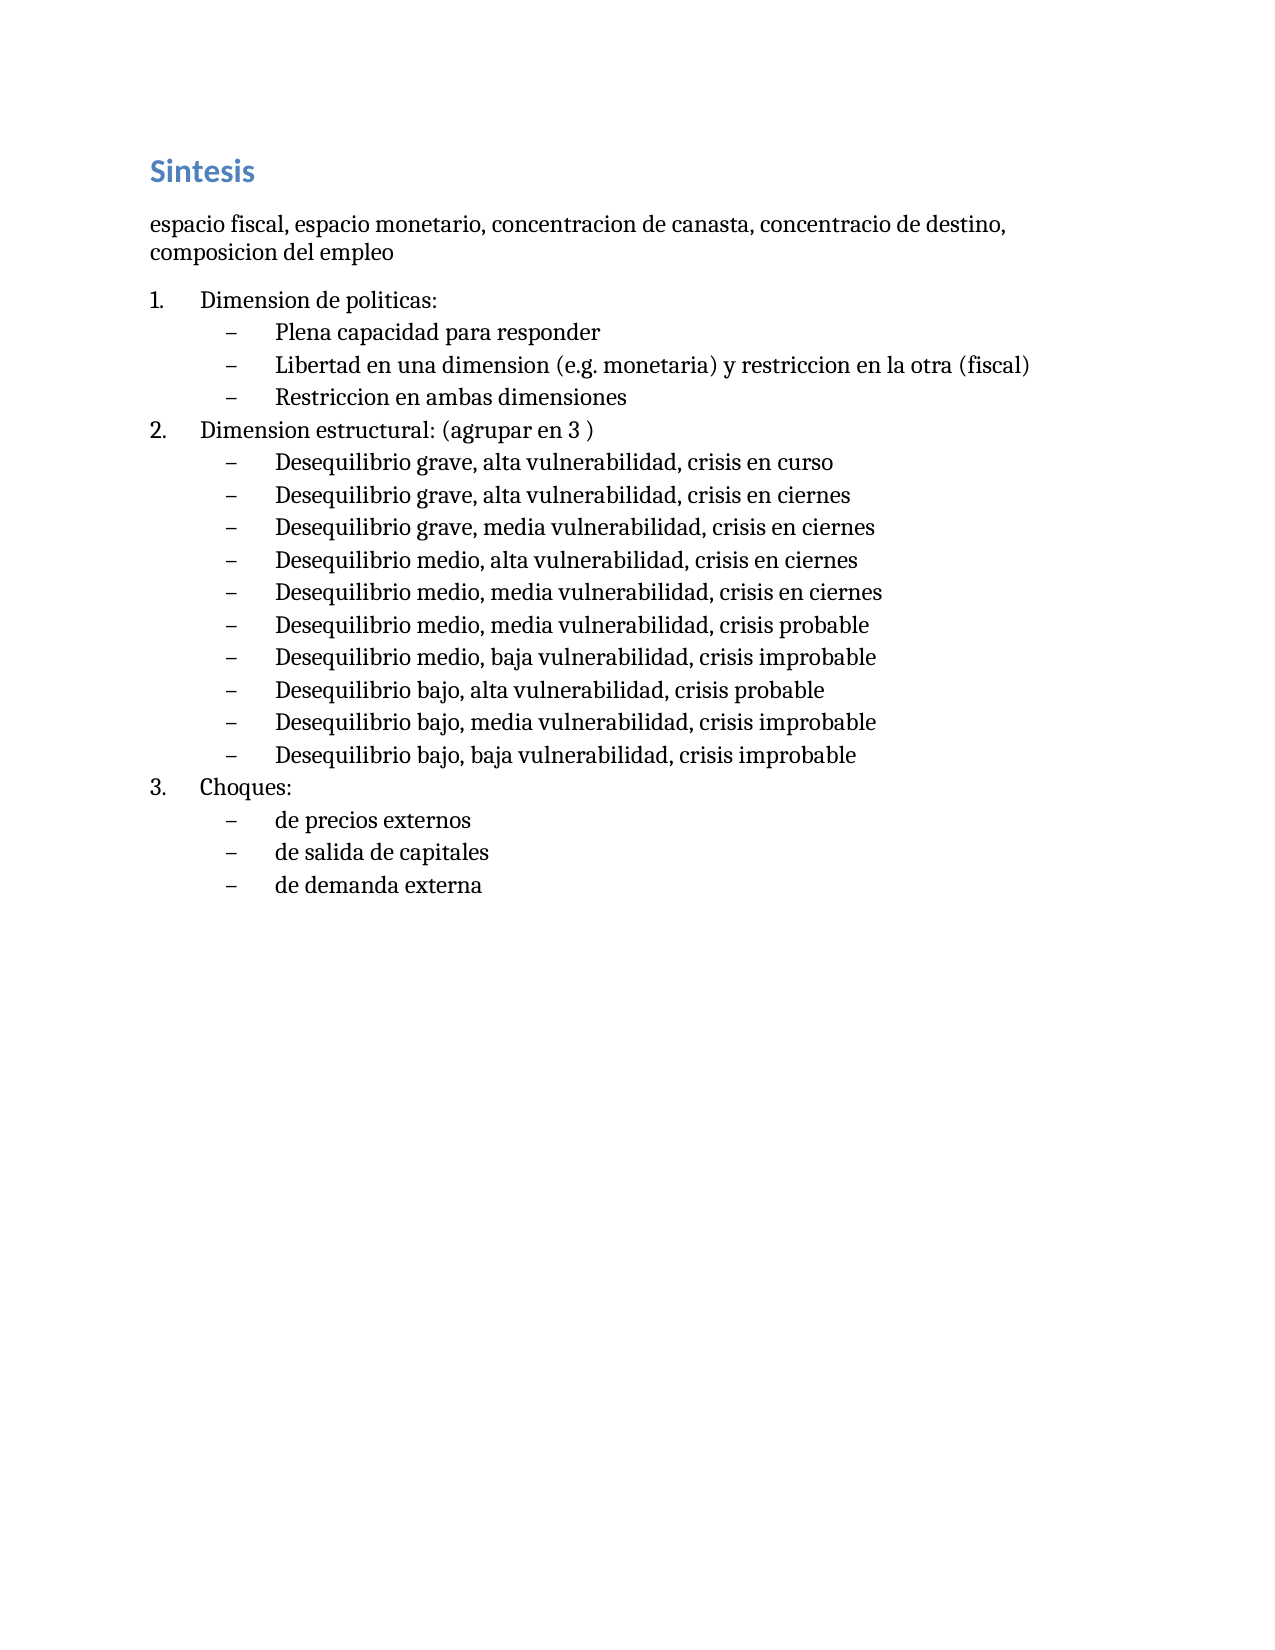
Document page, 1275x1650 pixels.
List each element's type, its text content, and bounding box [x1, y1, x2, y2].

list Dimension estructural: (agrupar en 3 ) [150, 416, 1125, 444]
list Libertad en una dimension (e.g. monetaria) y restriccion en la otra (fiscal) [225, 351, 1125, 379]
list Desequilibrio medio, baja vulnerabilidad, crisis improbable [225, 643, 1125, 672]
list Desequilibrio bajo, media vulnerabilidad, crisis improbable [225, 708, 1125, 737]
list Restriccion en ambas dimensiones [225, 383, 1125, 412]
list Desequilibrio medio, media vulnerabilidad, crisis en ciernes [225, 578, 1125, 607]
list Desequilibrio grave, alta vulnerabilidad, crisis en curso [225, 448, 1125, 477]
list Choques: [150, 773, 1125, 802]
list de precios externos [225, 806, 1125, 834]
list Desequilibrio medio, alta vulnerabilidad, crisis en ciernes [225, 546, 1125, 574]
list de salida de capitales [225, 838, 1125, 867]
list de demanda externa [225, 871, 1125, 899]
list Plena capacidad para responder [225, 318, 1125, 347]
list Dimension de politicas: [150, 286, 1125, 314]
list Desequilibrio grave, media vulnerabilidad, crisis en ciernes [225, 513, 1125, 542]
list Desequilibrio medio, media vulnerabilidad, crisis probable [225, 611, 1125, 639]
text espacio fiscal, espacio monetario, concentracion de canasta, concentracio de destino, composicion del empleo [150, 209, 1125, 267]
list Desequilibrio bajo, baja vulnerabilidad, crisis improbable [225, 741, 1125, 769]
subtitle Sintesis [150, 150, 1125, 191]
list Desequilibrio bajo, alta vulnerabilidad, crisis probable [225, 676, 1125, 704]
list Desequilibrio grave, alta vulnerabilidad, crisis en ciernes [225, 481, 1125, 509]
